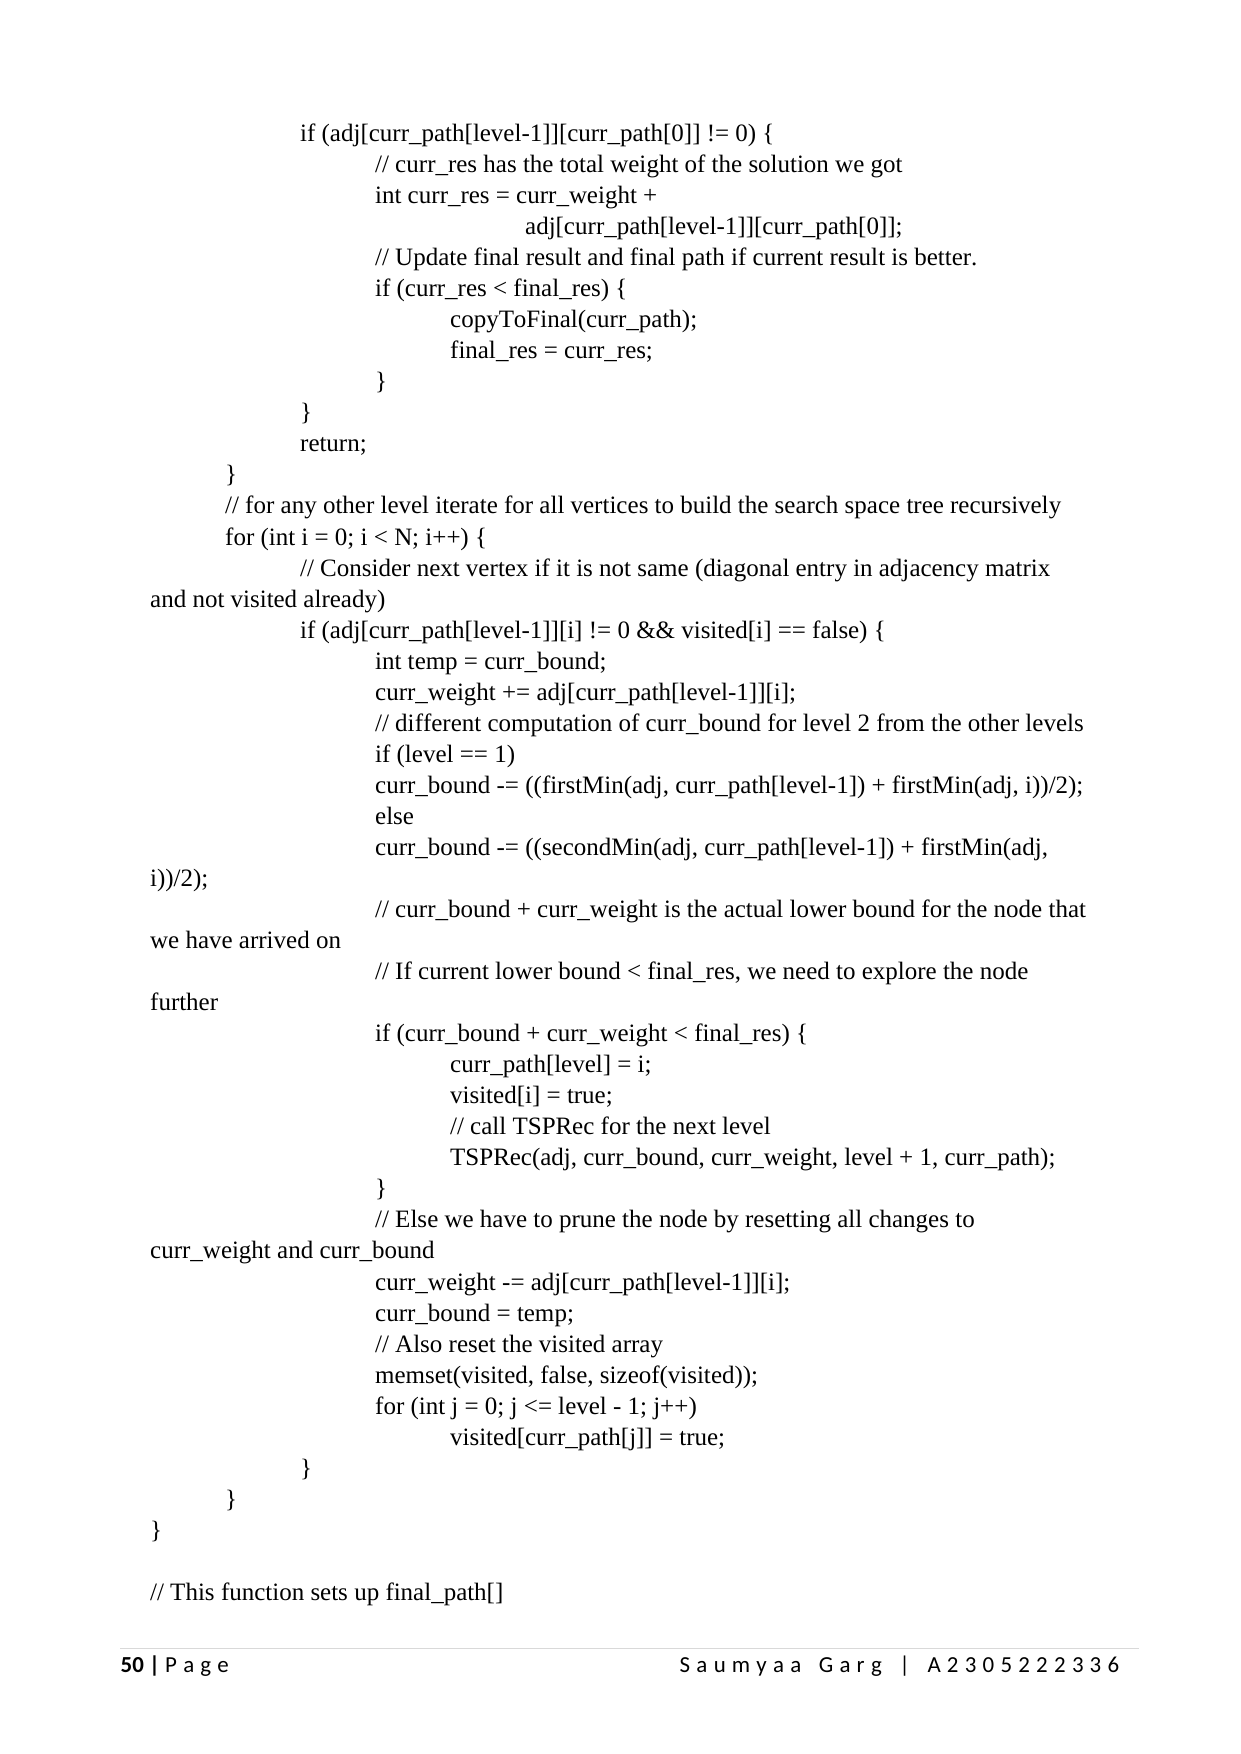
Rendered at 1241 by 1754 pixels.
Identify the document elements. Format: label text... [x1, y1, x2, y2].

text // for any other level iterate for all vertices to build the search space tree recursively [150, 491, 1090, 519]
text if (curr_res < final_res) { [150, 273, 1090, 302]
text curr_bound = temp; [150, 1298, 1090, 1326]
text curr_bound -= ((firstMin(adj, curr_path[level-1]) + firstMin(adj, i))/2); [150, 770, 1090, 799]
text copyToFinal(curr_path); [150, 304, 1090, 333]
text visited[curr_path[j]] = true; [150, 1422, 1090, 1451]
text } [150, 1515, 1090, 1544]
text else [150, 801, 1090, 830]
text if (curr_bound + curr_weight < final_res) { [150, 1018, 1090, 1047]
text // If current lower bound < final_res, we need to explore the node further [150, 956, 1090, 1016]
text } [150, 459, 1090, 488]
text final_res = curr_res; [150, 335, 1090, 364]
text curr_weight += adj[curr_path[level-1]][i]; [150, 677, 1090, 706]
text // Also reset the visited array [150, 1329, 1090, 1357]
text memset(visited, false, sizeof(visited)); [150, 1360, 1090, 1388]
text // call TSPRec for the next level [150, 1111, 1090, 1140]
text if (adj[curr_path[level-1]][curr_path[0]] != 0) { [150, 118, 1090, 147]
text adj[curr_path[level-1]][curr_path[0]]; [150, 211, 1090, 240]
text } [150, 366, 1090, 395]
text } [150, 1484, 1090, 1513]
text curr_path[level] = i; [150, 1049, 1090, 1078]
text // curr_res has the total weight of the solution we got [150, 149, 1090, 178]
text // different computation of curr_bound for level 2 from the other levels [150, 708, 1090, 737]
text visited[i] = true; [150, 1080, 1090, 1109]
text if (adj[curr_path[level-1]][i] != 0 && visited[i] == false) { [150, 615, 1090, 643]
text // curr_bound + curr_weight is the actual lower bound for the node that we have arrived on [150, 894, 1090, 954]
text // This function sets up final_path[] [150, 1577, 1090, 1606]
text int curr_res = curr_weight + [150, 180, 1090, 209]
text curr_bound -= ((secondMin(adj, curr_path[level-1]) + firstMin(adj, i))/2); [150, 832, 1090, 892]
text return; [150, 428, 1090, 457]
text if (level == 1) [150, 739, 1090, 768]
text int temp = curr_bound; [150, 646, 1090, 674]
text for (int i = 0; i < N; i++) { [150, 522, 1090, 550]
text // Else we have to prune the node by resetting all changes to curr_weight and curr_bound [150, 1204, 1090, 1264]
text } [150, 1453, 1090, 1482]
text for (int j = 0; j <= level - 1; j++) [150, 1391, 1090, 1419]
text } [150, 1173, 1090, 1202]
text // Update final result and final path if current result is better. [150, 242, 1090, 271]
text } [150, 397, 1090, 426]
text curr_weight -= adj[curr_path[level-1]][i]; [150, 1267, 1090, 1295]
text TSPRec(adj, curr_bound, curr_weight, level + 1, curr_path); [150, 1142, 1090, 1171]
text // Consider next vertex if it is not same (diagonal entry in adjacency matrix and not visited already) [150, 553, 1090, 612]
